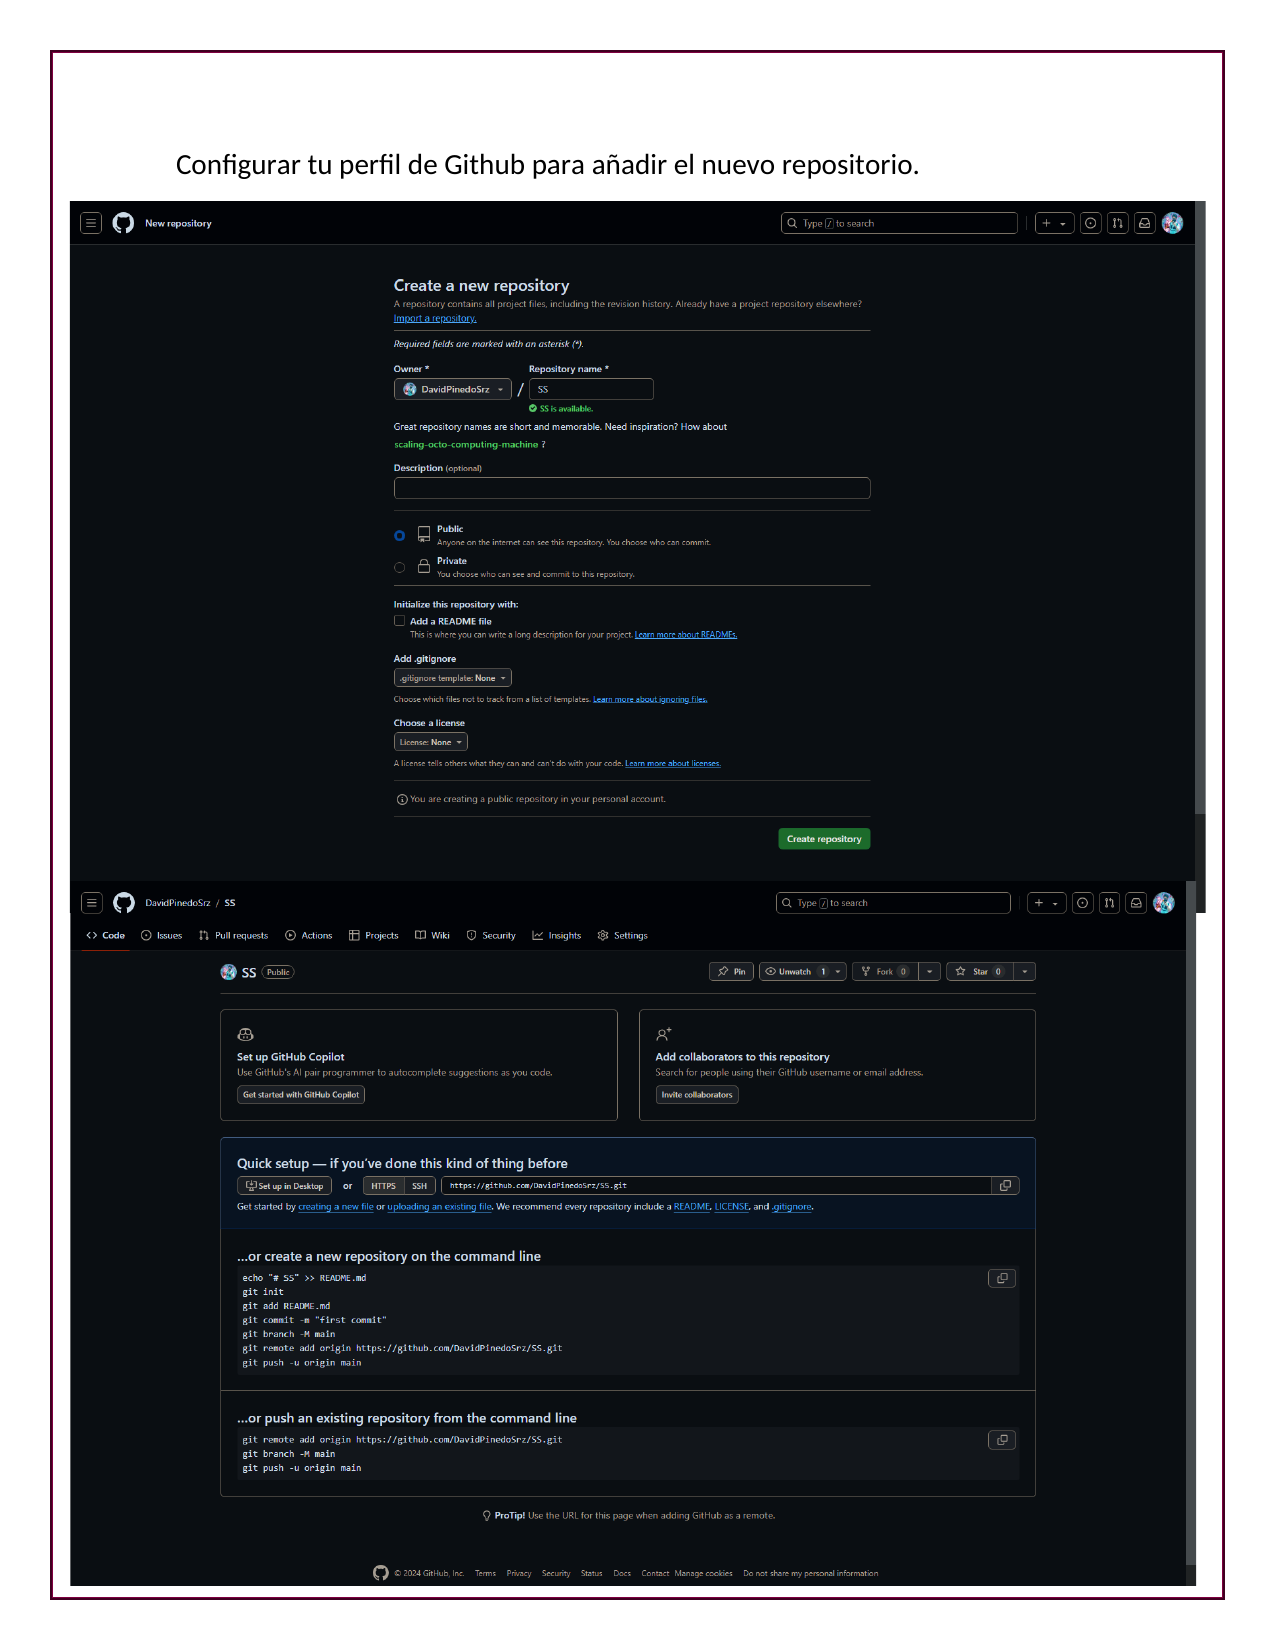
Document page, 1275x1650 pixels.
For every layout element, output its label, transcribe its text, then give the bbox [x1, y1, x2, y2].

text Configurar tu perfil de Github para añadir el nuevo repositorio. [176, 146, 1099, 182]
picture [69, 201, 1206, 1586]
